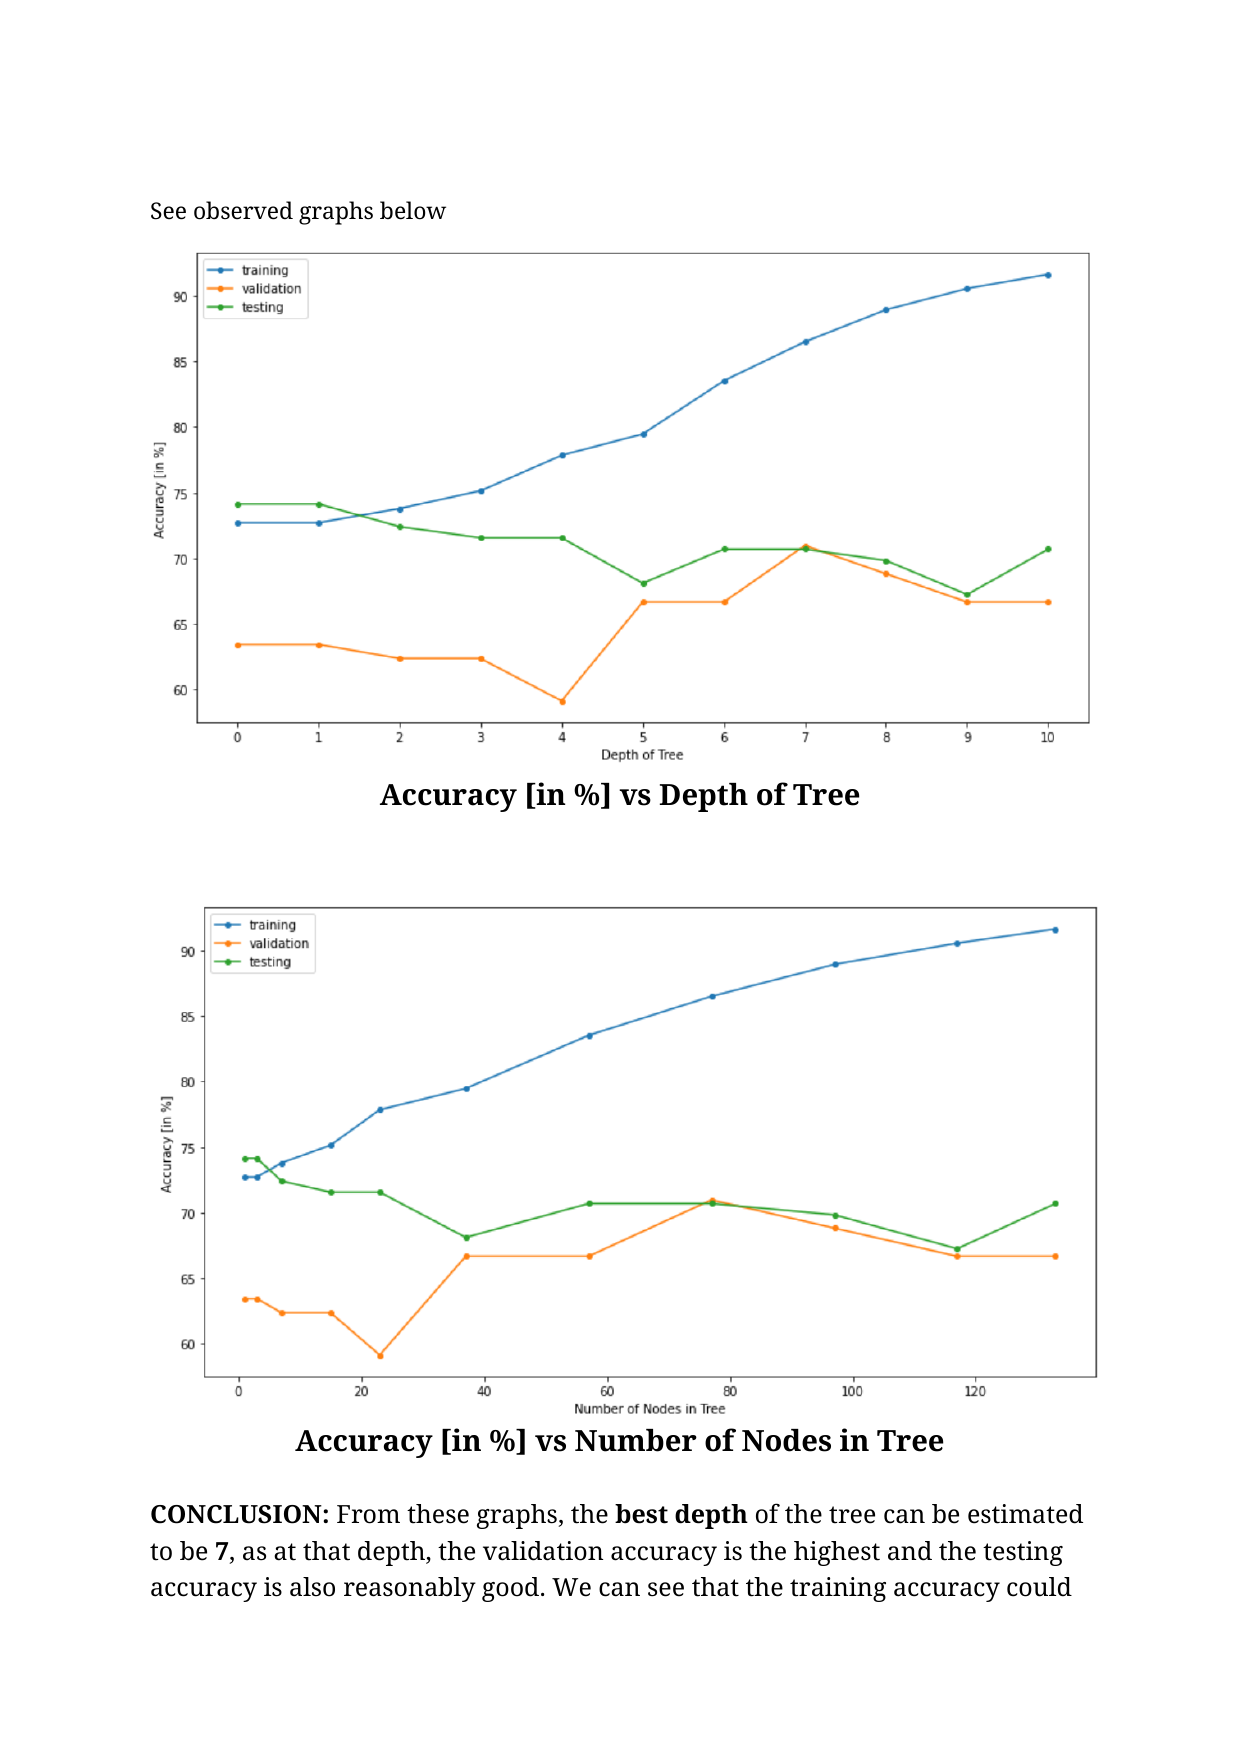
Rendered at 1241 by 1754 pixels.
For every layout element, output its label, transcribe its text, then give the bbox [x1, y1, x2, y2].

list Accuracy [in %] vs Depth of Tree [150, 774, 1090, 814]
picture [150, 903, 1103, 1418]
list Accuracy [in %] vs Number of Nodes in Tree [150, 1420, 1090, 1459]
picture [150, 245, 1099, 773]
text See observed graphs below [150, 194, 1090, 226]
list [150, 1496, 1090, 1604]
